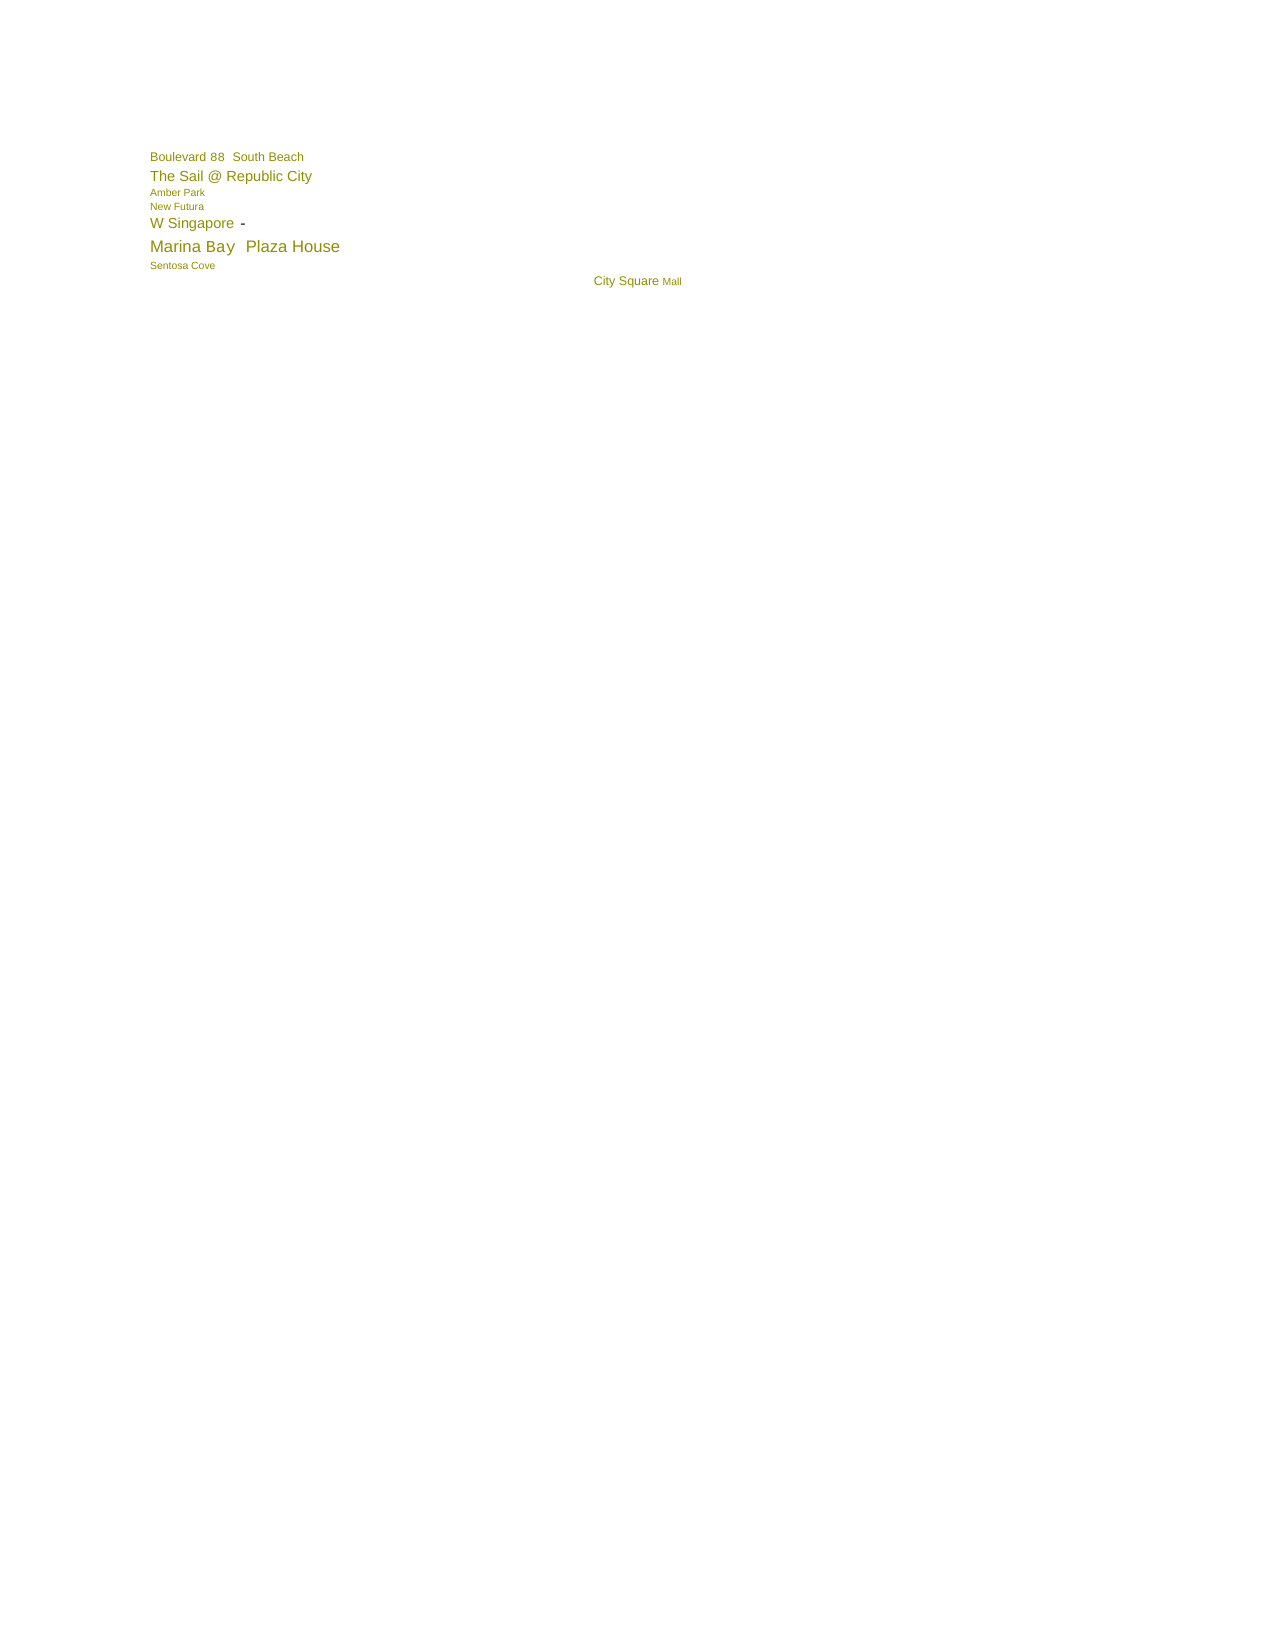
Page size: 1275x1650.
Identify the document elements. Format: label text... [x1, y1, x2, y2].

text W Singapore - [150, 214, 1125, 233]
text Marina Bay Plaza House [150, 236, 1125, 257]
text The Sail @ Republic City [150, 168, 1125, 184]
text City Square Mall [150, 274, 1125, 288]
text Boulevard 88 South Beach [150, 150, 1125, 166]
